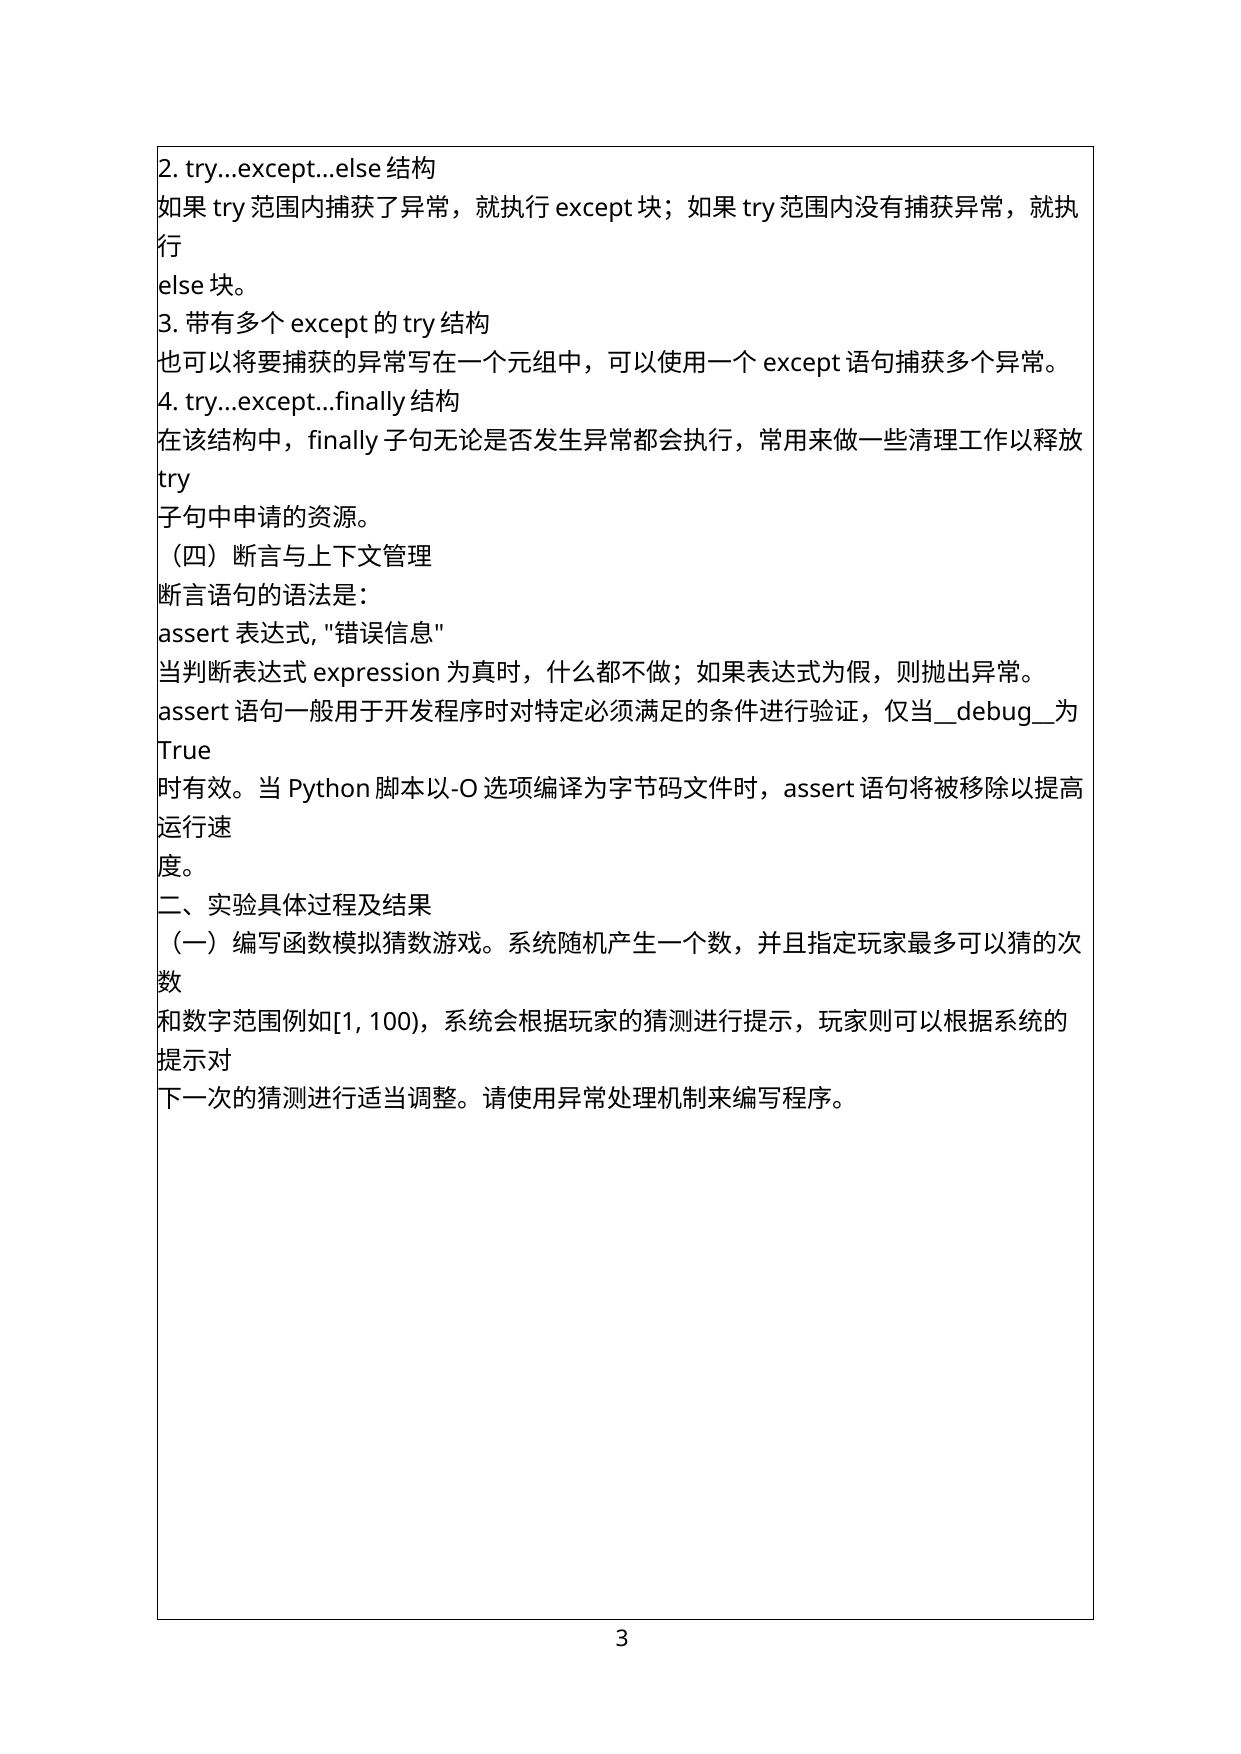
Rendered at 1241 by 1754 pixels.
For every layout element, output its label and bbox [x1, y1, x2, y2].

table_cell [158, 147, 1093, 1619]
